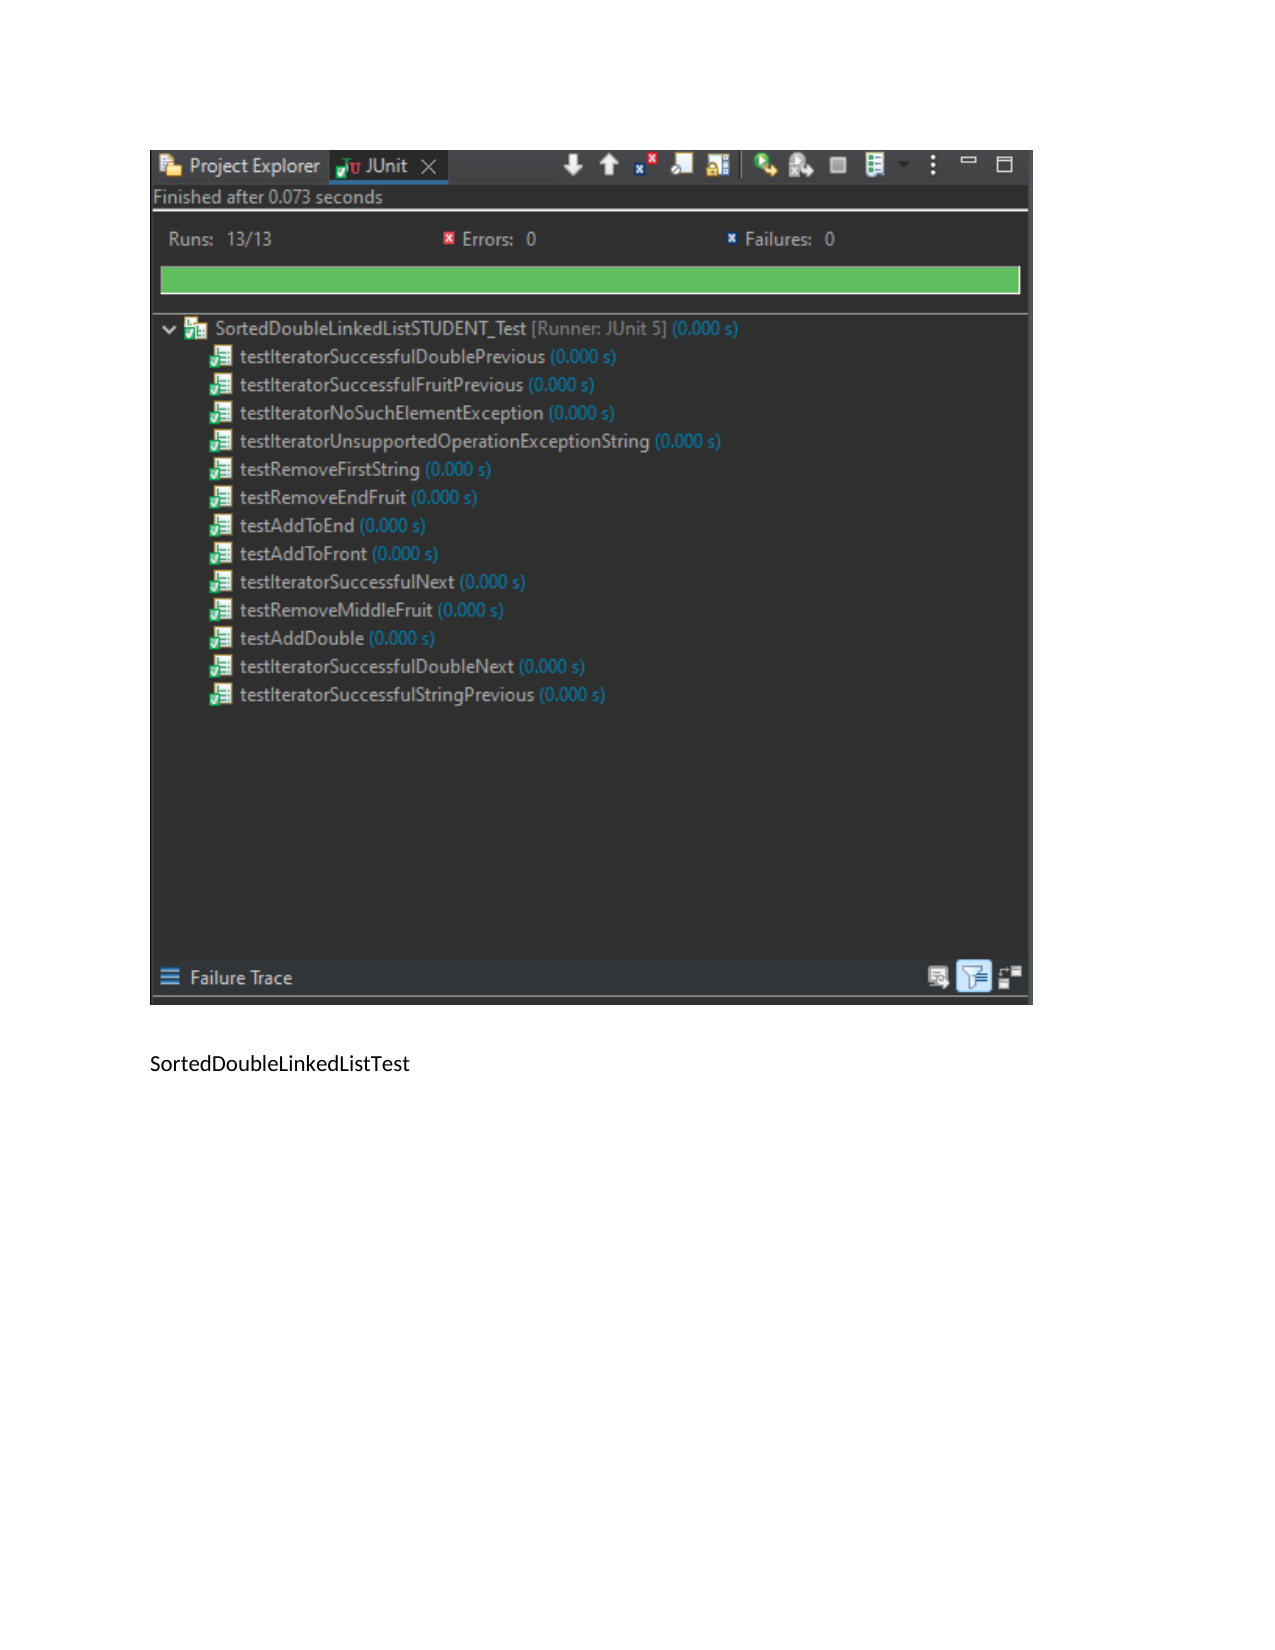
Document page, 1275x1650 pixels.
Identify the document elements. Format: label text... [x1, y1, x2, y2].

picture [150, 150, 1033, 1005]
text SortedDoubleLinkedListTest [150, 1049, 1125, 1077]
